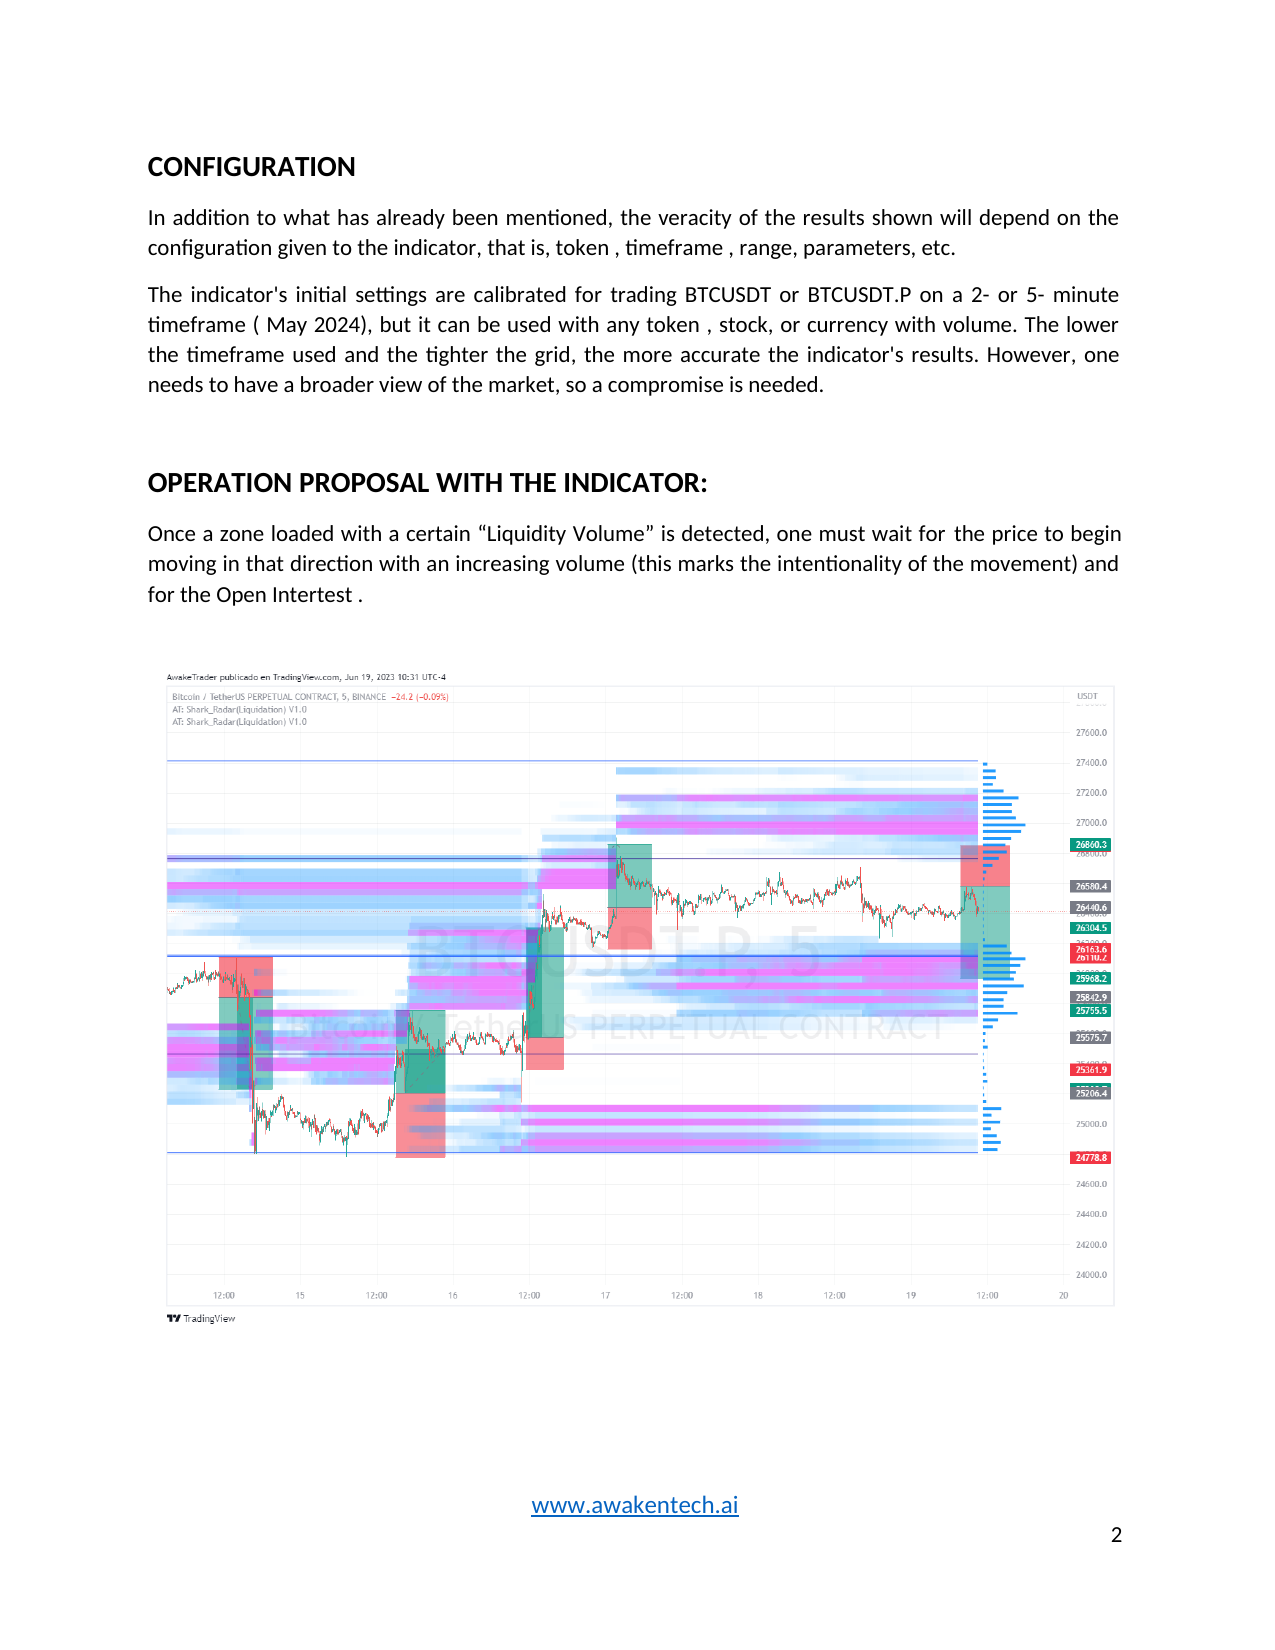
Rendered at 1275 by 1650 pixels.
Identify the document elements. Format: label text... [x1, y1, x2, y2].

text CONFIGURATION [148, 148, 1122, 183]
text In addition to what has already been mentioned, the veracity of the results shown will depend on the configuration given to the indicator, that is, token , timeframe , range, parameters, etc. [148, 203, 1122, 261]
text The indicator's initial settings are calibrated for trading BTCUSDT or BTCUSDT.P on a 2- or 5- minute timeframe ( May 2024), but it can be used with any token , stock, or currency with volume. The lower the timeframe used and the tighter the grid, the more accurate the indicator's results. However, one needs to have a broader view of the market, so a compromise is needed. [148, 280, 1122, 398]
text Once a zone loaded with a certain “Liquidity Volume” is detected, one must wait for the price to begin moving in that direction with an increasing volume (this marks the intentionality of the movement) and for the Open Intertest . [148, 519, 1122, 608]
text OPERATION PROPOSAL WITH THE INDICATOR: [148, 464, 1122, 500]
picture [159, 666, 1121, 1331]
